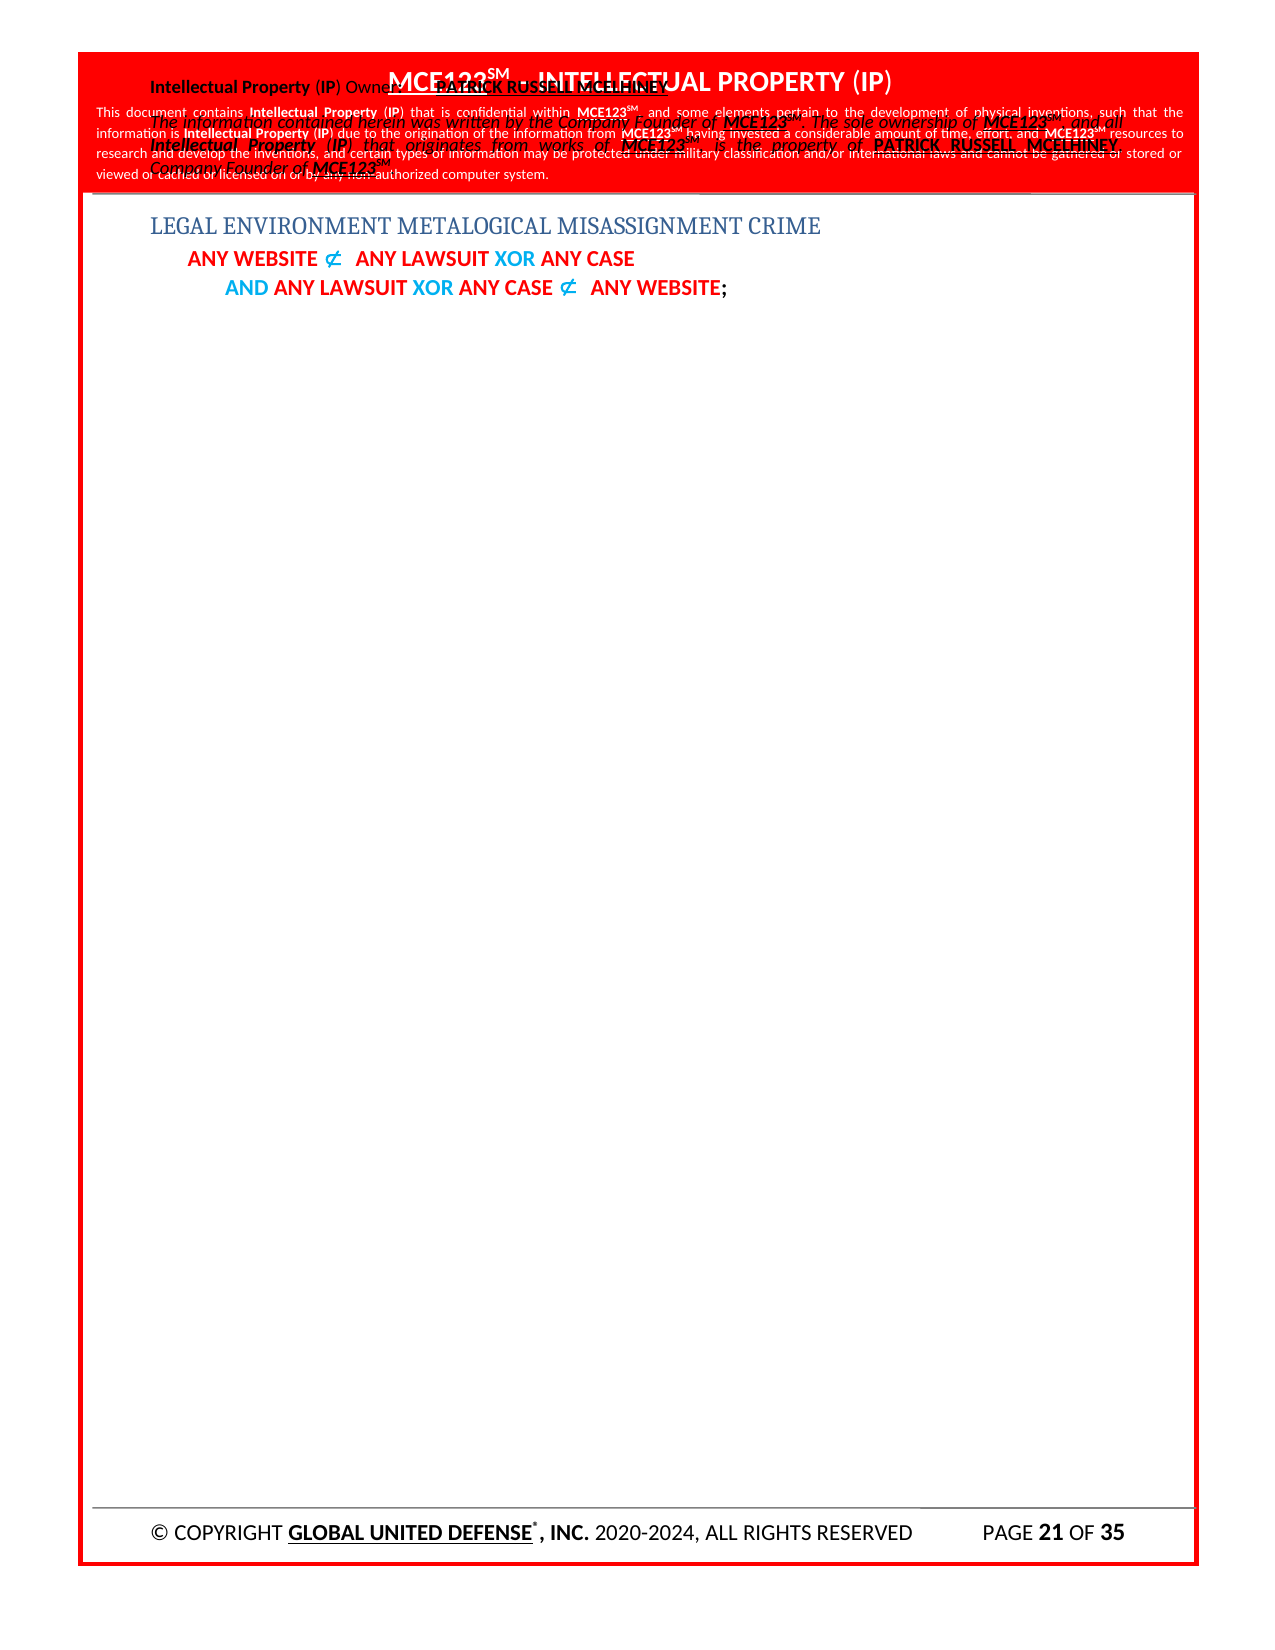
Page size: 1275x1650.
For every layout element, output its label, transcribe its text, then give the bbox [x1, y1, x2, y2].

text ANY WEBSITE Ë ANY LAWSUIT XOR ANY CASE [187, 244, 1125, 273]
subtitle LEGAL ENVIRONMENT METALOGICAL MISASSIGNMENT CRIME [150, 212, 1125, 240]
text AND ANY LAWSUIT XOR ANY CASE Ë ANY WEBSITE; [187, 273, 1125, 301]
